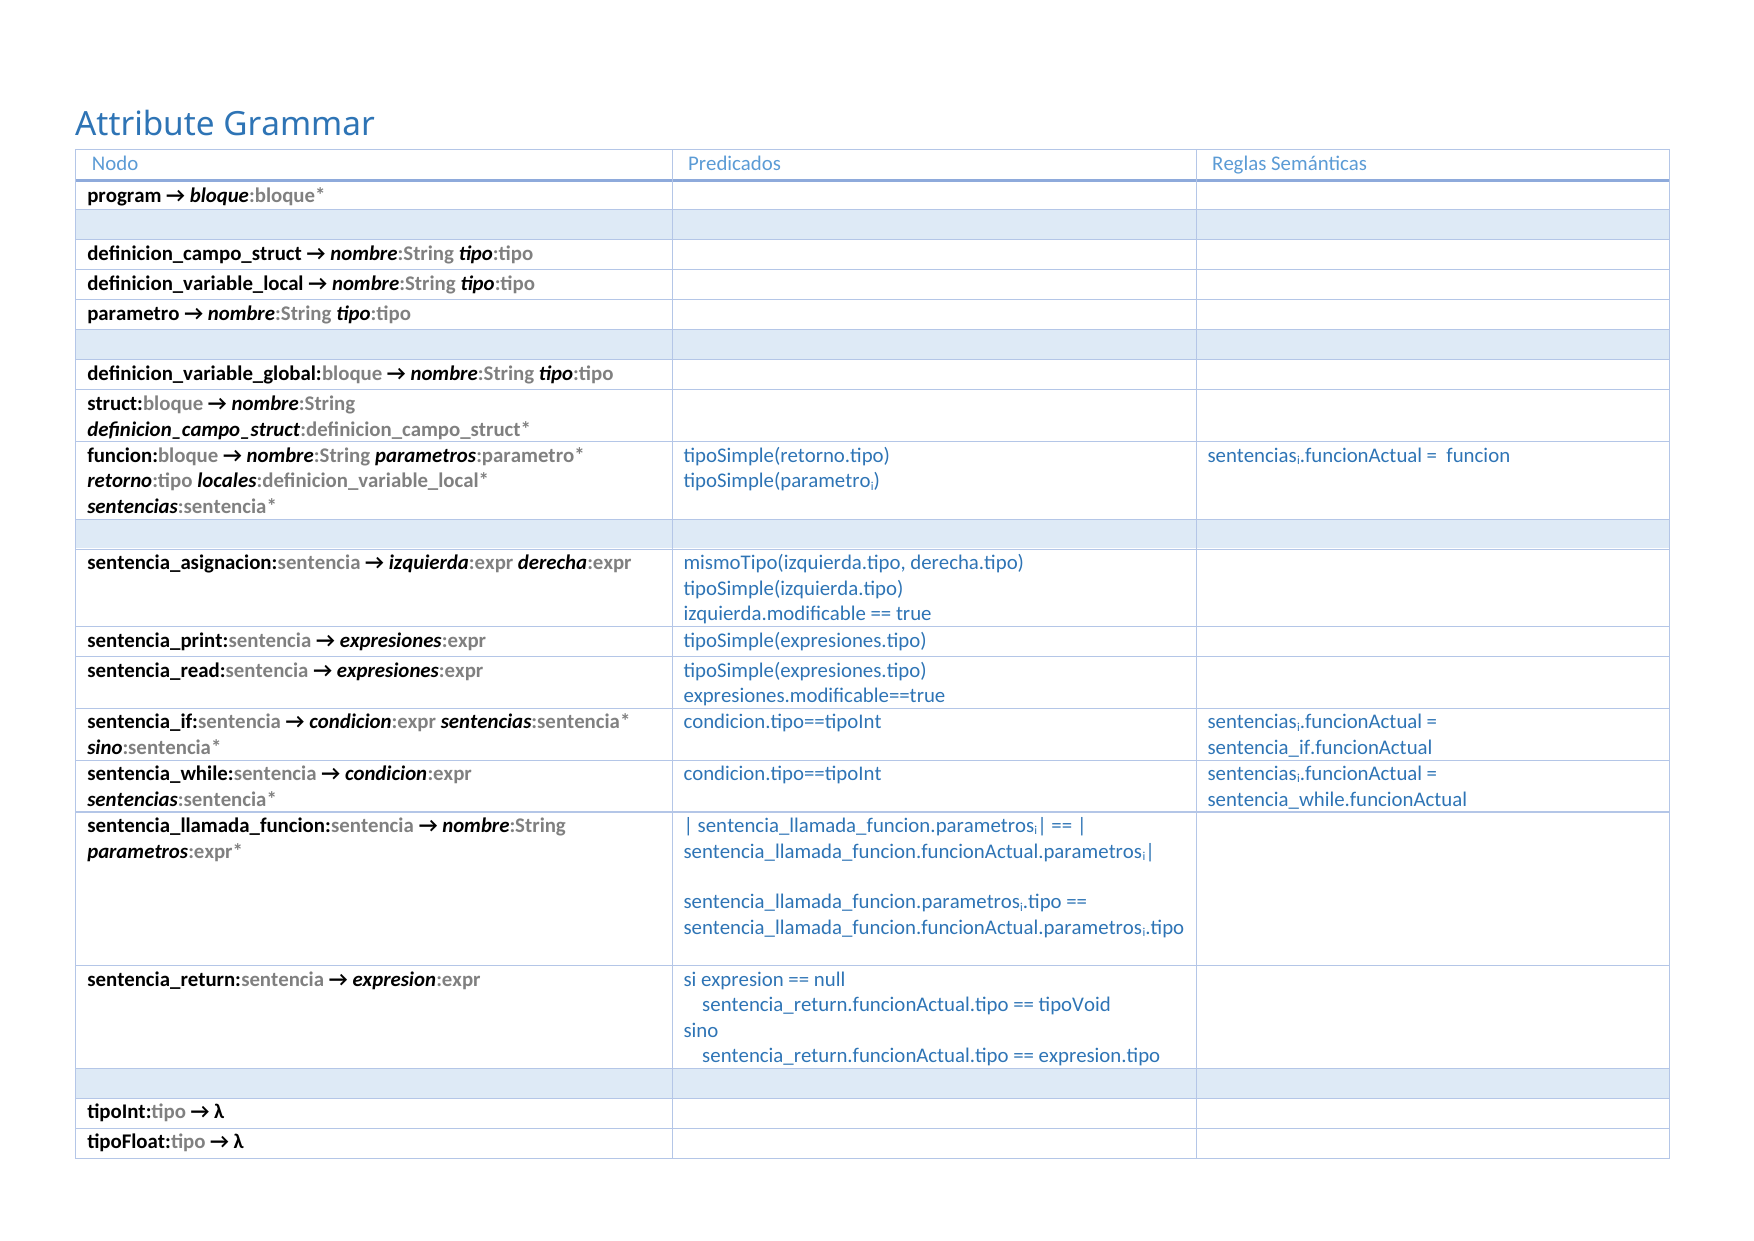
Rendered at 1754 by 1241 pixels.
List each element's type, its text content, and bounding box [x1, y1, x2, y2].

table_cell [1197, 390, 1669, 441]
table_cell sentencia_asignacion:sentencia → izquierda:expr derecha:expr [76, 550, 672, 626]
table_cell [673, 270, 1196, 299]
table_header Nodo [76, 150, 672, 179]
table_cell definicion_variable_global:bloque → nombre:String tipo:tipo [76, 360, 672, 389]
table_cell [673, 210, 1196, 239]
table_cell [76, 1069, 672, 1098]
table_cell [673, 520, 1196, 548]
table_cell sentencia_if:sentencia → condicion:expr sentencias:sentencia* sino:sentencia* [76, 709, 672, 759]
table_cell struct:bloque → nombre:String definicion_campo_struct:definicion_campo_struct* [76, 390, 672, 441]
table_cell sentencia_read:sentencia → expresiones:expr [76, 657, 672, 708]
table_cell [1197, 300, 1669, 329]
table_header Reglas Semánticas [1197, 150, 1669, 179]
table_cell [1197, 360, 1669, 389]
table_cell [673, 240, 1196, 269]
subtitle Attribute Grammar [75, 100, 1679, 145]
table_cell sentencia_while:sentencia → condicion:expr sentencias:sentencia* [76, 761, 672, 811]
table_cell parametro → nombre:String tipo:tipo [76, 300, 672, 329]
table_cell sentenciasi.funcionActual = sentencia_while.funcionActual [1197, 761, 1669, 811]
table_cell sentenciasi.funcionActual = sentencia_if.funcionActual [1197, 709, 1669, 759]
table_cell [1197, 240, 1669, 269]
table_cell tipoSimple(retorno.tipo) tipoSimple(parametroi) [673, 442, 1196, 518]
table_cell [1197, 550, 1669, 626]
table_cell | sentencia_llamada_funcion.parametrosi| == | sentencia_llamada_funcion.funcionActual.parametrosi| sentencia_llamada_funcion.parametrosi.tipo == sentencia_llamada_funcion.funcionActual.parametrosi.tipo [673, 813, 1196, 965]
table_cell sentencia_return:sentencia → expresion:expr [76, 966, 672, 1068]
table_cell funcion:bloque → nombre:String parametros:parametro* retorno:tipo locales:definicion_variable_local* sentencias:sentencia* [76, 442, 672, 518]
table_cell [1197, 210, 1669, 239]
table_cell [1197, 1099, 1669, 1128]
table_cell sentencia_llamada_funcion:sentencia → nombre:String parametros:expr* [76, 813, 672, 965]
table_cell program → bloque:bloque* [76, 182, 672, 209]
table_cell [673, 300, 1196, 329]
table_cell [1197, 813, 1669, 965]
table_cell definicion_variable_local → nombre:String tipo:tipo [76, 270, 672, 299]
table_cell tipoFloat:tipo → λ [76, 1129, 672, 1158]
table_cell tipoSimple(expresiones.tipo) [673, 627, 1196, 656]
table_cell [1197, 627, 1669, 656]
table_cell [76, 210, 672, 239]
table_cell tipoInt:tipo → λ [76, 1099, 672, 1128]
table_cell [673, 360, 1196, 389]
table_cell si expresion == null sentencia_return.funcionActual.tipo == tipoVoid sino sentencia_return.funcionActual.tipo == expresion.tipo [673, 966, 1196, 1068]
table_cell [1197, 182, 1669, 209]
table_cell condicion.tipo==tipoInt [673, 709, 1196, 759]
table_cell sentencia_print:sentencia → expresiones:expr [76, 627, 672, 656]
table_cell [1197, 966, 1669, 1068]
table_cell [673, 330, 1196, 359]
table_cell [1197, 1129, 1669, 1158]
table_cell [673, 1069, 1196, 1098]
table_cell [673, 1129, 1196, 1158]
table_cell [1197, 1069, 1669, 1098]
table_cell mismoTipo(izquierda.tipo, derecha.tipo) tipoSimple(izquierda.tipo) izquierda.modificable == true [673, 550, 1196, 626]
table_cell [1197, 270, 1669, 299]
table_cell [1197, 657, 1669, 708]
table_cell [1197, 520, 1669, 548]
table_cell sentenciasi.funcionActual = funcion [1197, 442, 1669, 518]
table_cell condicion.tipo==tipoInt [673, 761, 1196, 811]
table_cell definicion_campo_struct → nombre:String tipo:tipo [76, 240, 672, 269]
table_cell [673, 182, 1196, 209]
table_cell tipoSimple(expresiones.tipo) expresiones.modificable==true [673, 657, 1196, 708]
table_cell [76, 520, 672, 548]
table_cell [673, 390, 1196, 441]
table_cell [1197, 330, 1669, 359]
table_cell [673, 1099, 1196, 1128]
table_header Predicados [673, 150, 1196, 179]
table_cell [76, 330, 672, 359]
